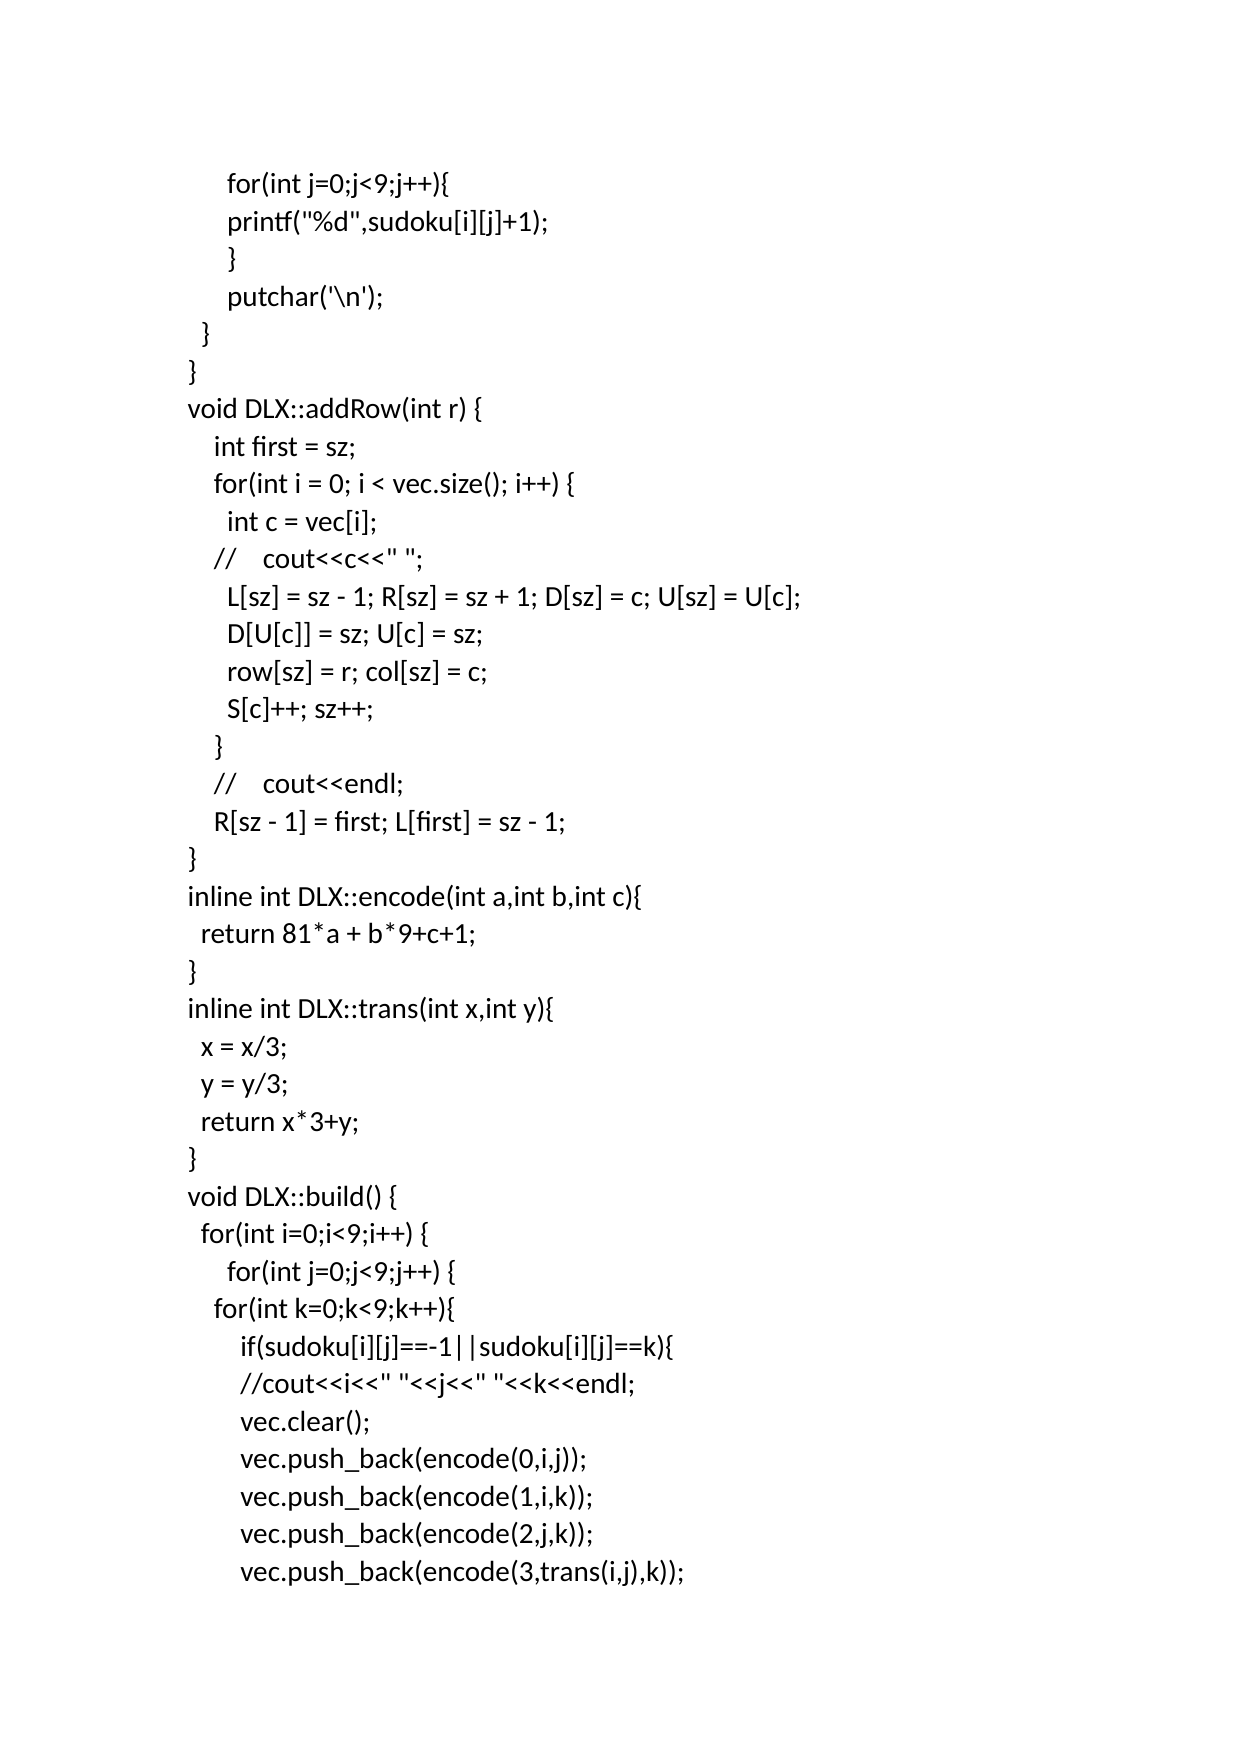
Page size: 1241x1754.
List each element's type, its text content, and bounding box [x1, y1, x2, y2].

text } [187, 314, 1053, 352]
text return 81*a + b*9+c+1; [187, 914, 1053, 952]
text } [187, 352, 1053, 389]
text //cout<<i<<" "<<j<<" "<<k<<endl; [187, 1364, 1053, 1402]
text } [187, 727, 1053, 764]
text inline int DLX::trans(int x,int y){ [187, 989, 1053, 1027]
text // cout<<c<<" "; [187, 539, 1053, 577]
text inline int DLX::encode(int a,int b,int c){ [187, 877, 1053, 914]
text vec.push_back(encode(1,i,k)); [187, 1477, 1053, 1514]
text // cout<<endl; [187, 764, 1053, 802]
text vec.push_back(encode(2,j,k)); [187, 1514, 1053, 1552]
text return x*3+y; [187, 1102, 1053, 1139]
text row[sz] = r; col[sz] = c; [187, 652, 1053, 689]
text vec.push_back(encode(3,trans(i,j),k)); [187, 1552, 1053, 1589]
text putchar('\n'); [187, 277, 1053, 314]
text D[U[c]] = sz; U[c] = sz; [187, 614, 1053, 652]
text for(int j=0;j<9;j++) { [187, 1252, 1053, 1289]
text vec.clear(); [187, 1402, 1053, 1439]
text void DLX::build() { [187, 1177, 1053, 1214]
text for(int i = 0; i < vec.size(); i++) { [187, 464, 1053, 502]
text printf("%d",sudoku[i][j]+1); [187, 202, 1053, 239]
text int c = vec[i]; [187, 502, 1053, 539]
text L[sz] = sz - 1; R[sz] = sz + 1; D[sz] = c; U[sz] = U[c]; [187, 577, 1053, 614]
text int first = sz; [187, 427, 1053, 464]
text void DLX::addRow(int r) { [187, 389, 1053, 427]
text } [187, 239, 1053, 277]
text for(int k=0;k<9;k++){ [187, 1289, 1053, 1327]
text for(int j=0;j<9;j++){ [187, 164, 1053, 202]
text } [187, 952, 1053, 989]
text } [187, 1139, 1053, 1177]
text R[sz - 1] = first; L[first] = sz - 1; [187, 802, 1053, 839]
text if(sudoku[i][j]==-1||sudoku[i][j]==k){ [187, 1327, 1053, 1364]
text vec.push_back(encode(0,i,j)); [187, 1439, 1053, 1477]
text } [187, 839, 1053, 877]
text y = y/3; [187, 1064, 1053, 1102]
text S[c]++; sz++; [187, 689, 1053, 727]
text x = x/3; [187, 1027, 1053, 1064]
text for(int i=0;i<9;i++) { [187, 1214, 1053, 1252]
